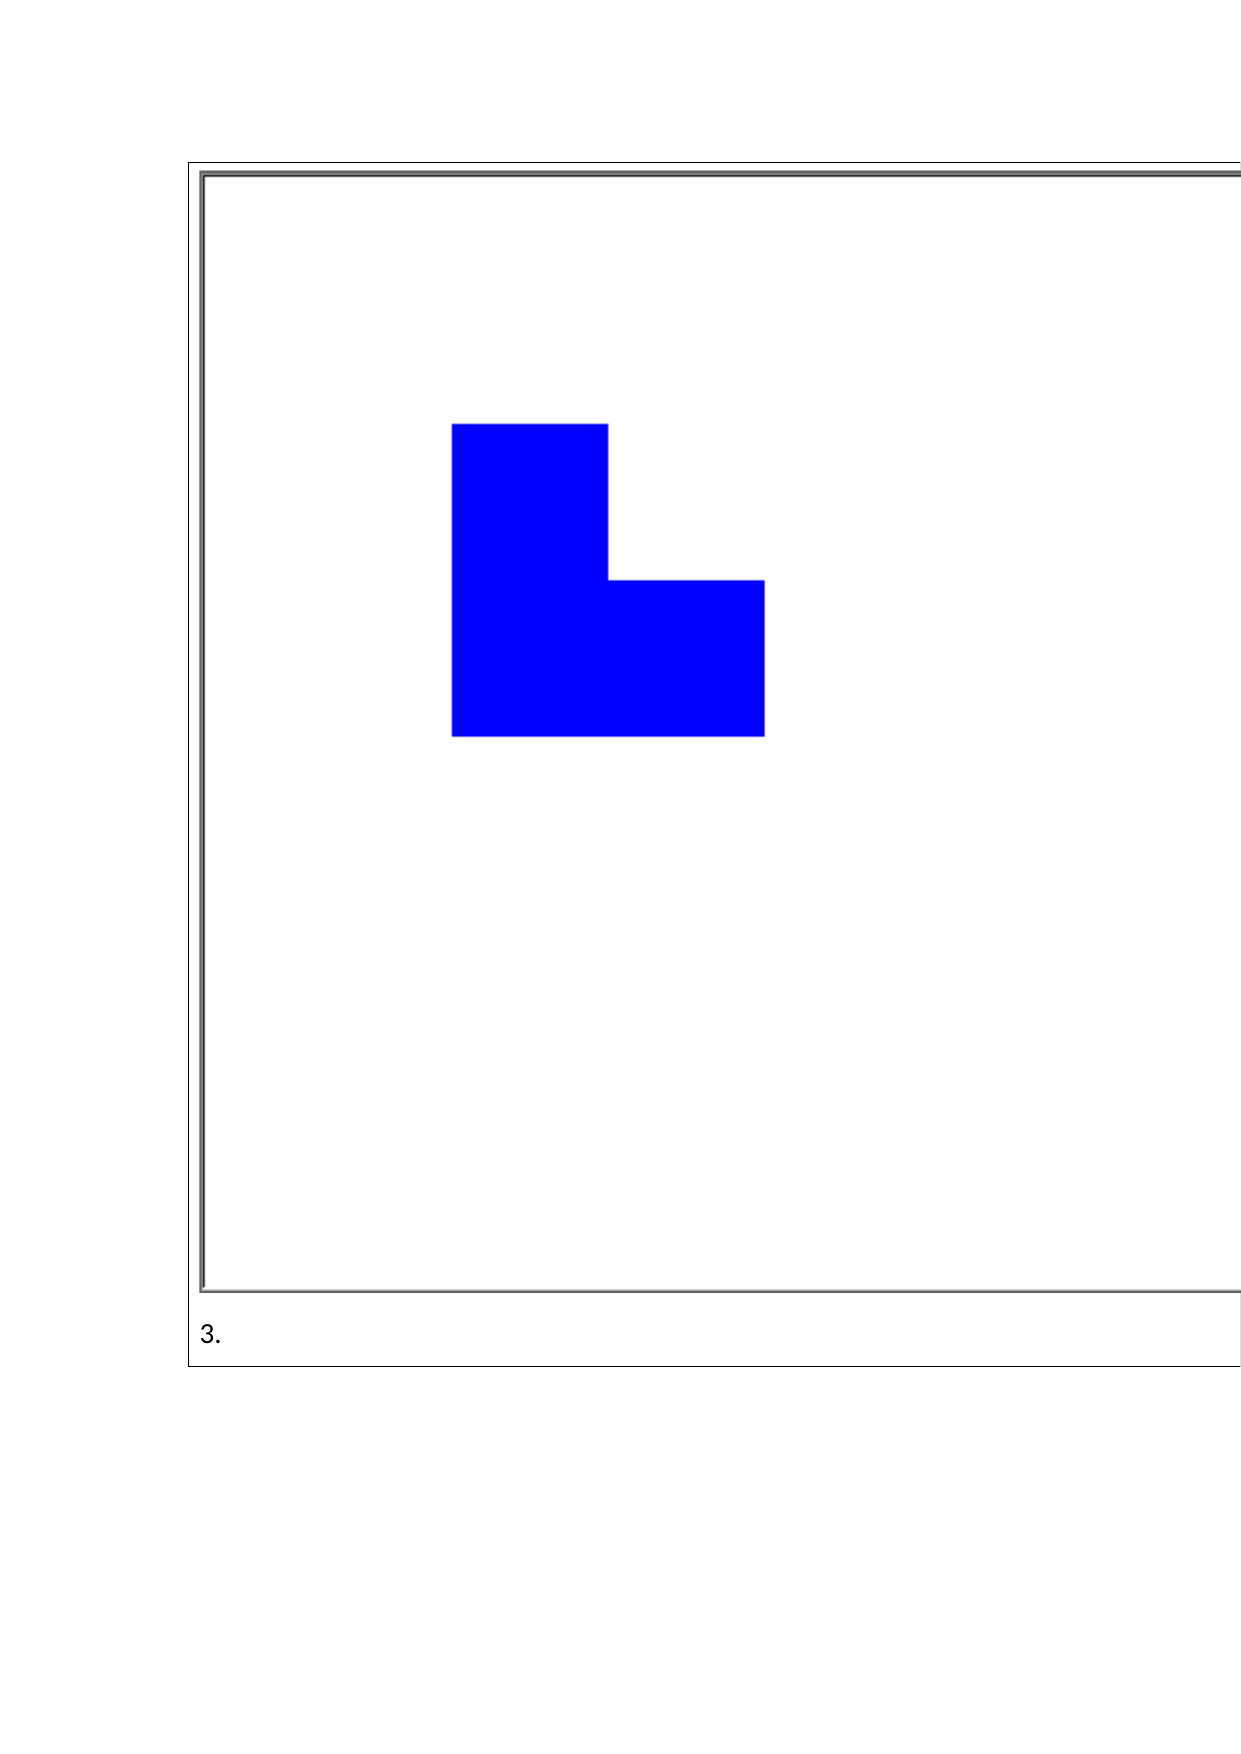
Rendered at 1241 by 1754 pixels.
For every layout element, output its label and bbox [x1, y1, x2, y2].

table_cell [189, 163, 1240, 1366]
picture [199, 170, 1241, 1293]
